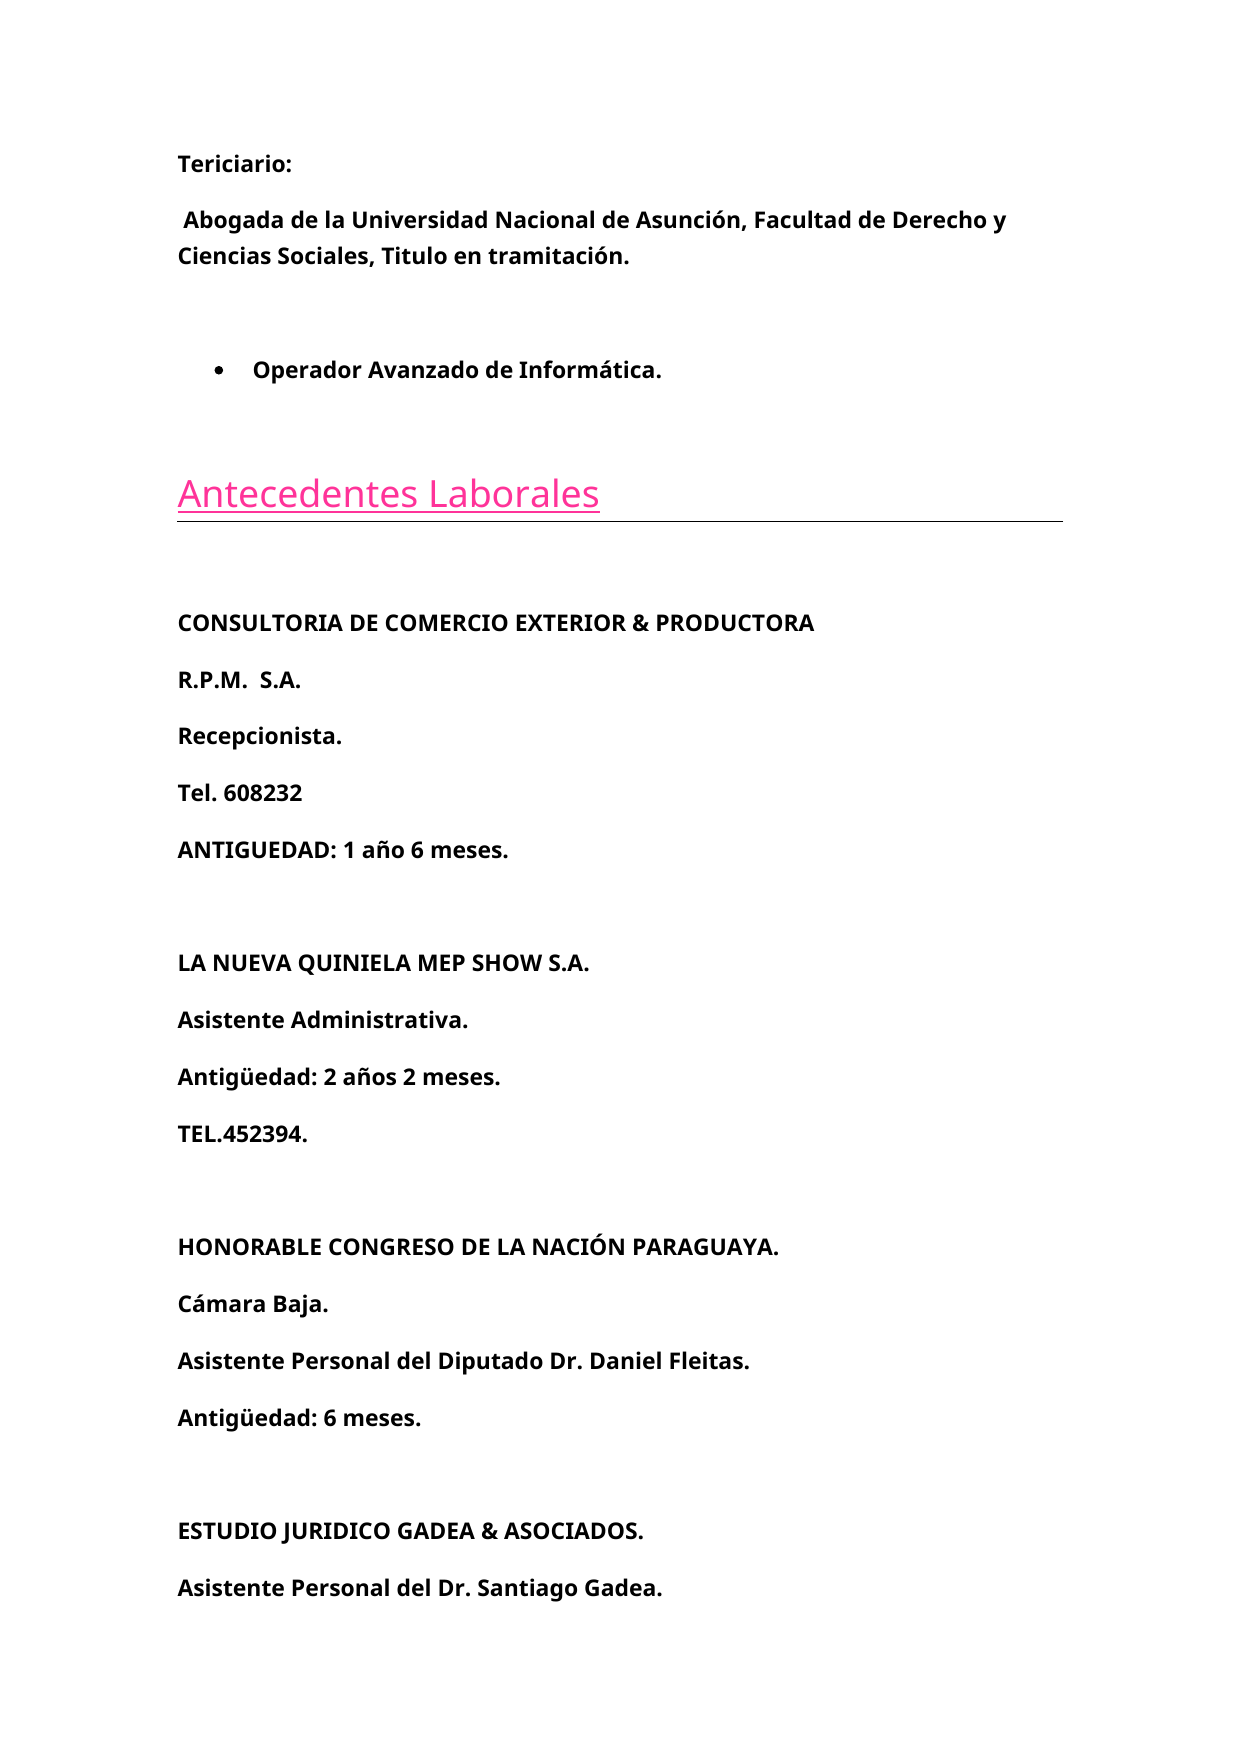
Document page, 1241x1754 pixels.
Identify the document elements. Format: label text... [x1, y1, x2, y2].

text HONORABLE CONGRESO DE LA NACIÓN PARAGUAYA. [177, 1231, 1063, 1262]
text CONSULTORIA DE COMERCIO EXTERIOR & PRODUCTORA [177, 607, 1063, 638]
text Asistente Personal del Dr. Santiago Gadea. [177, 1572, 1063, 1603]
text TEL.452394. [177, 1118, 1063, 1149]
text Asistente Personal del Diputado Dr. Daniel Fleitas. [177, 1345, 1063, 1376]
text Antigüedad: 6 meses. [177, 1402, 1063, 1433]
text Cámara Baja. [177, 1288, 1063, 1319]
text LA NUEVA QUINIELA MEP SHOW S.A. [177, 947, 1063, 979]
text ESTUDIO JURIDICO GADEA & ASOCIADOS. [177, 1515, 1063, 1546]
text Recepcionista. [177, 720, 1063, 752]
text Abogada de la Universidad Nacional de Asunción, Facultad de Derecho y Ciencias Sociales, Titulo en tramitación. [177, 204, 1063, 272]
text Antecedentes Laborales [177, 467, 1063, 521]
text Asistente Administrativa. [177, 1004, 1063, 1035]
list Operador Avanzado de Informática. [215, 354, 1063, 385]
text Tel. 608232 [177, 777, 1063, 808]
text Tericiario: [177, 148, 1063, 179]
text ANTIGUEDAD: 1 año 6 meses. [177, 834, 1063, 865]
text Antigüedad: 2 años 2 meses. [177, 1061, 1063, 1092]
text R.P.M. S.A. [177, 663, 1063, 695]
